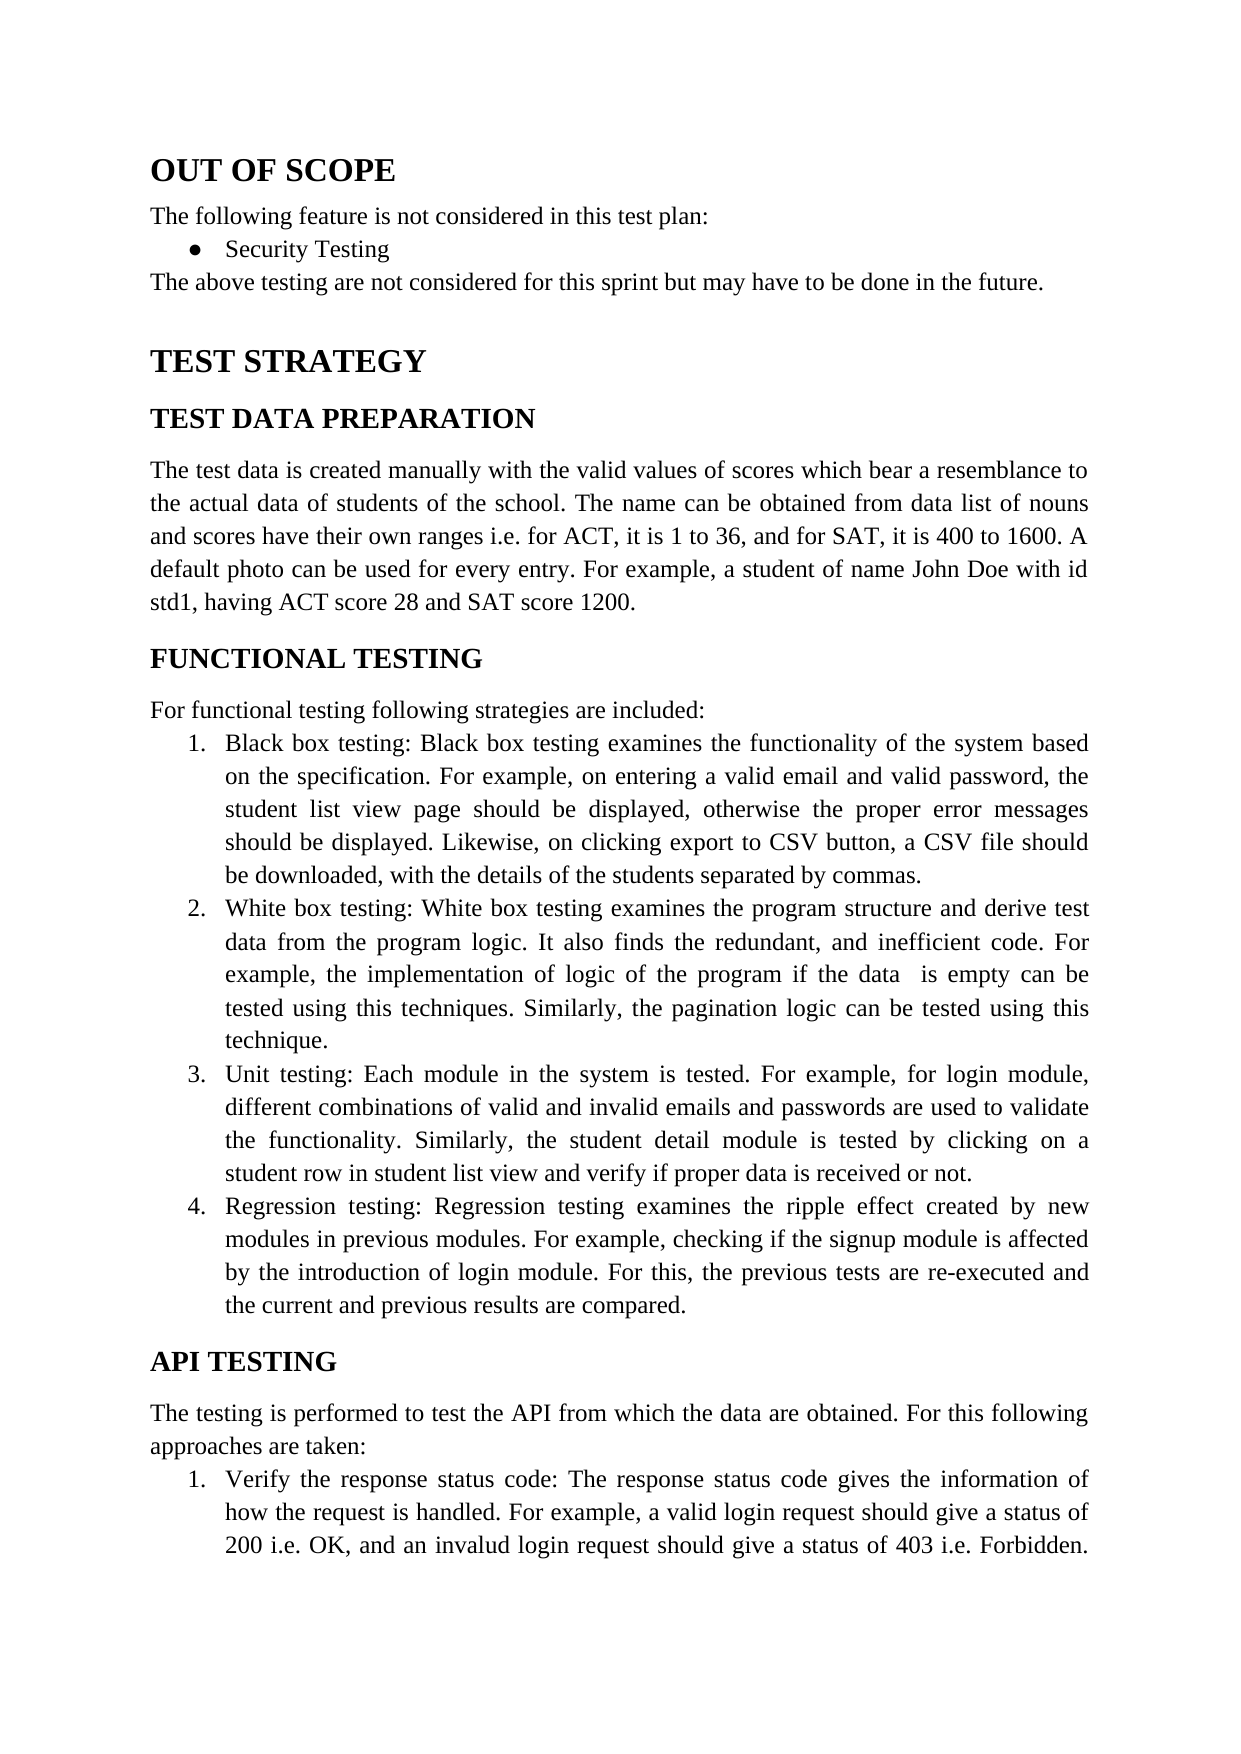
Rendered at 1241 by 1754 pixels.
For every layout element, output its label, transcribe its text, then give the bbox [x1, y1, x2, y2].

subtitle OUT OF SCOPE [150, 150, 1090, 188]
list White box testing: White box testing examines the program structure and derive test data from the program logic. It also finds the redundant, and inefficient code. For example, the implementation of logic of the program if the data is empty can be tested using this techniques. Similarly, the pagination logic can be tested using this technique. [187, 893, 1090, 1054]
text The testing is performed to test the API from which the data are obtained. For this following approaches are taken: [150, 1398, 1090, 1460]
text The following feature is not considered in this test plan: [150, 201, 1090, 229]
subtitle FUNCTIONAL TESTING [150, 641, 1090, 674]
list Security Testing [187, 234, 1090, 263]
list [187, 1464, 1090, 1559]
text The above testing are not considered for this sprint but may have to be done in the future. [150, 267, 1090, 296]
list Black box testing: Black box testing examines the functionality of the system based on the specification. For example, on entering a valid email and valid password, the student list view page should be displayed, otherwise the proper error messages should be displayed. Likewise, on clicking export to CSV button, a CSV file should be downloaded, with the details of the students separated by commas. [187, 728, 1090, 889]
text The test data is created manually with the valid values of scores which bear a resemblance to the actual data of students of the school. The name can be obtained from data list of nouns and scores have their own ranges i.e. for ACT, it is 1 to 36, and for SAT, it is 400 to 1600. A default photo can be used for every entry. For example, a student of name John Doe with id std1, having ACT score 28 and SAT score 1200. [150, 455, 1090, 616]
subtitle API TESTING [150, 1344, 1090, 1377]
list Regression testing: Regression testing examines the ripple effect created by new modules in previous modules. For example, checking if the signup module is affected by the introduction of login module. For this, the previous tests are re-executed and the current and previous results are compared. [187, 1191, 1090, 1318]
list Unit testing: Each module in the system is tested. For example, for login module, different combinations of valid and invalid emails and passwords are used to validate the functionality. Similarly, the student detail module is tested by clicking on a student row in student list view and verify if proper data is received or not. [187, 1059, 1090, 1186]
text For functional testing following strategies are included: [150, 695, 1090, 724]
subtitle TEST STRATEGY [150, 342, 1090, 380]
subtitle TEST DATA PREPARATION [150, 401, 1090, 434]
